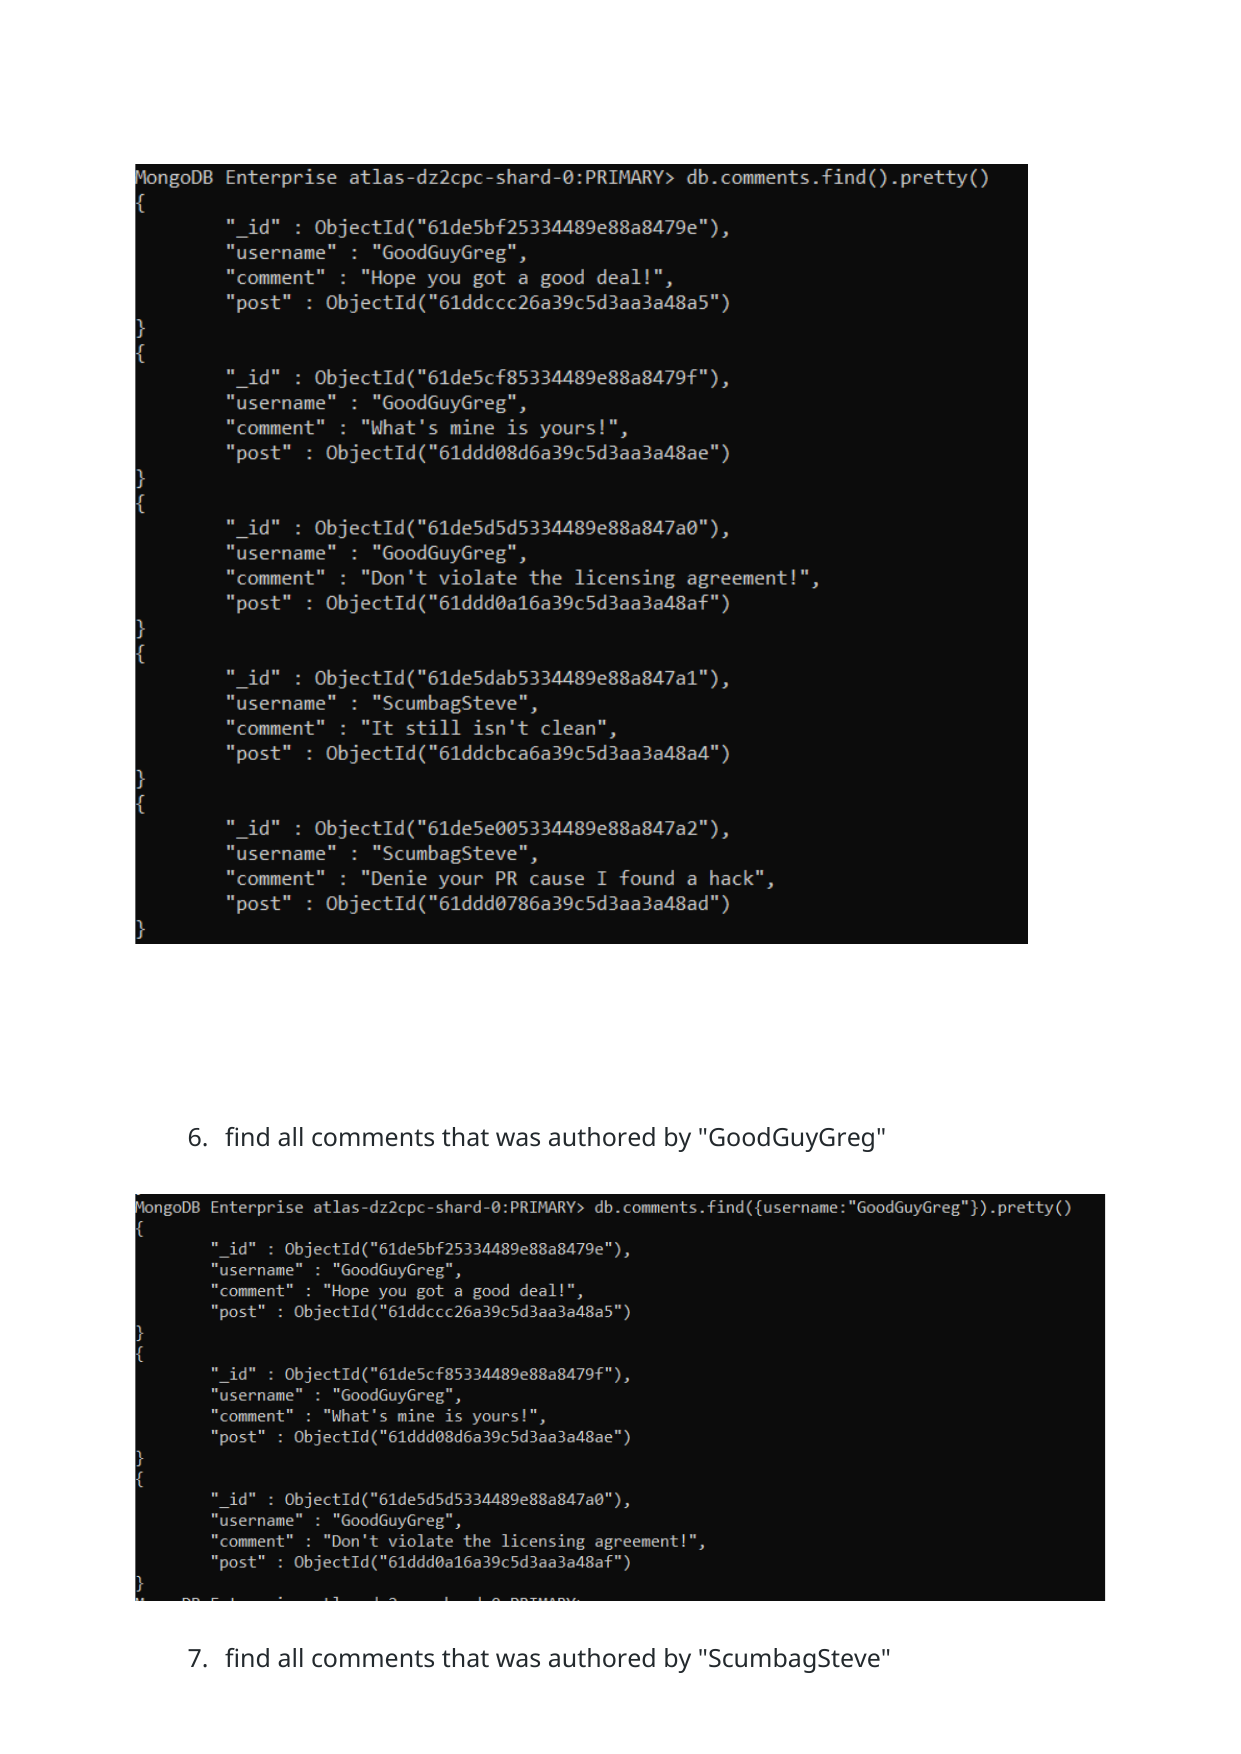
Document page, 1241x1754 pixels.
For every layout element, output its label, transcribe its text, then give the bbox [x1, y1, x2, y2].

picture [135, 1194, 1106, 1601]
picture [135, 164, 1028, 944]
list find all comments that was authored by "GoodGuyGreg" [187, 1120, 1105, 1154]
list find all comments that was authored by "ScumbagSteve" [187, 1640, 1105, 1674]
